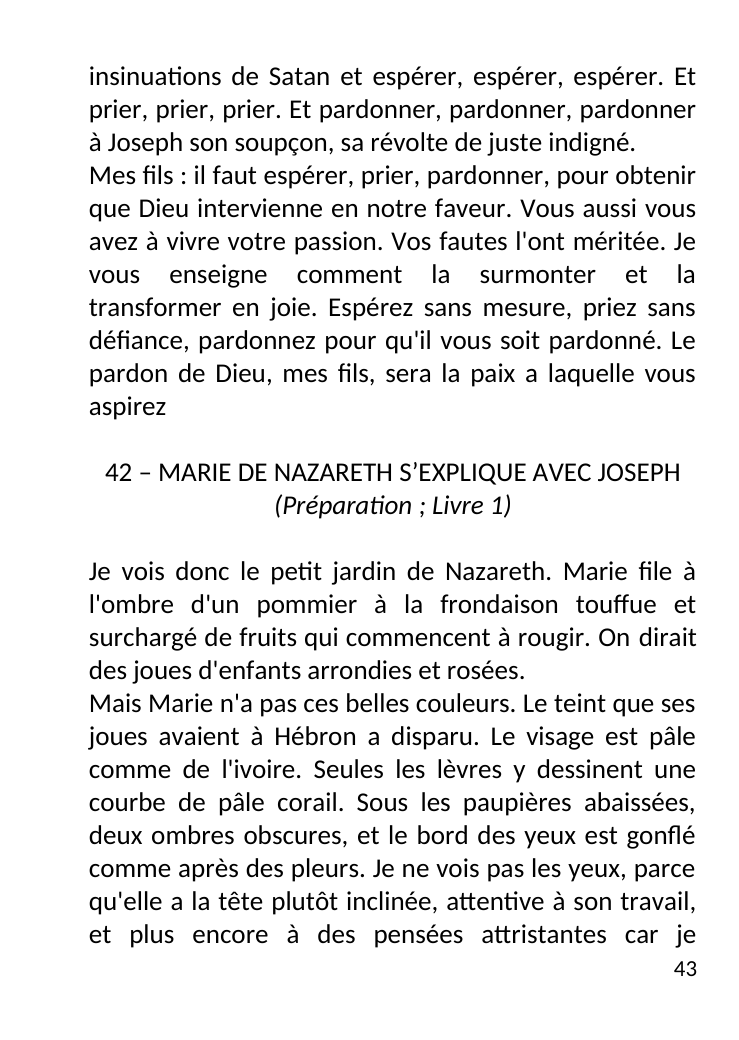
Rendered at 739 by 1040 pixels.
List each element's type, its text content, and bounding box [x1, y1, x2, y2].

text 42 – MARIE DE NAZARETH S’EXPLIQUE AVEC JOSEPH [89, 455, 697, 488]
text (Préparation ; Livre 1) [89, 488, 697, 521]
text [89, 686, 697, 951]
text Mes fils : il faut espérer, prier, pardonner, pour obtenir que Dieu intervienne en notre faveur. Vous aussi vous avez à vivre votre passion. Vos fautes l'ont méritée. Je vous enseigne comment la surmonter et la transformer en joie. Espérez sans mesure, priez sans défiance, pardonnez pour qu'il vous soit pardonné. Le pardon de Dieu, mes fils, sera la paix a laquelle vous aspirez [89, 158, 697, 422]
text Je vois donc le petit jardin de Nazareth. Marie file à l'ombre d'un pommier à la frondaison touffue et surchargé de fruits qui commencent à rougir. On dirait des joues d'enfants arrondies et rosées. [89, 554, 697, 686]
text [89, 59, 697, 158]
